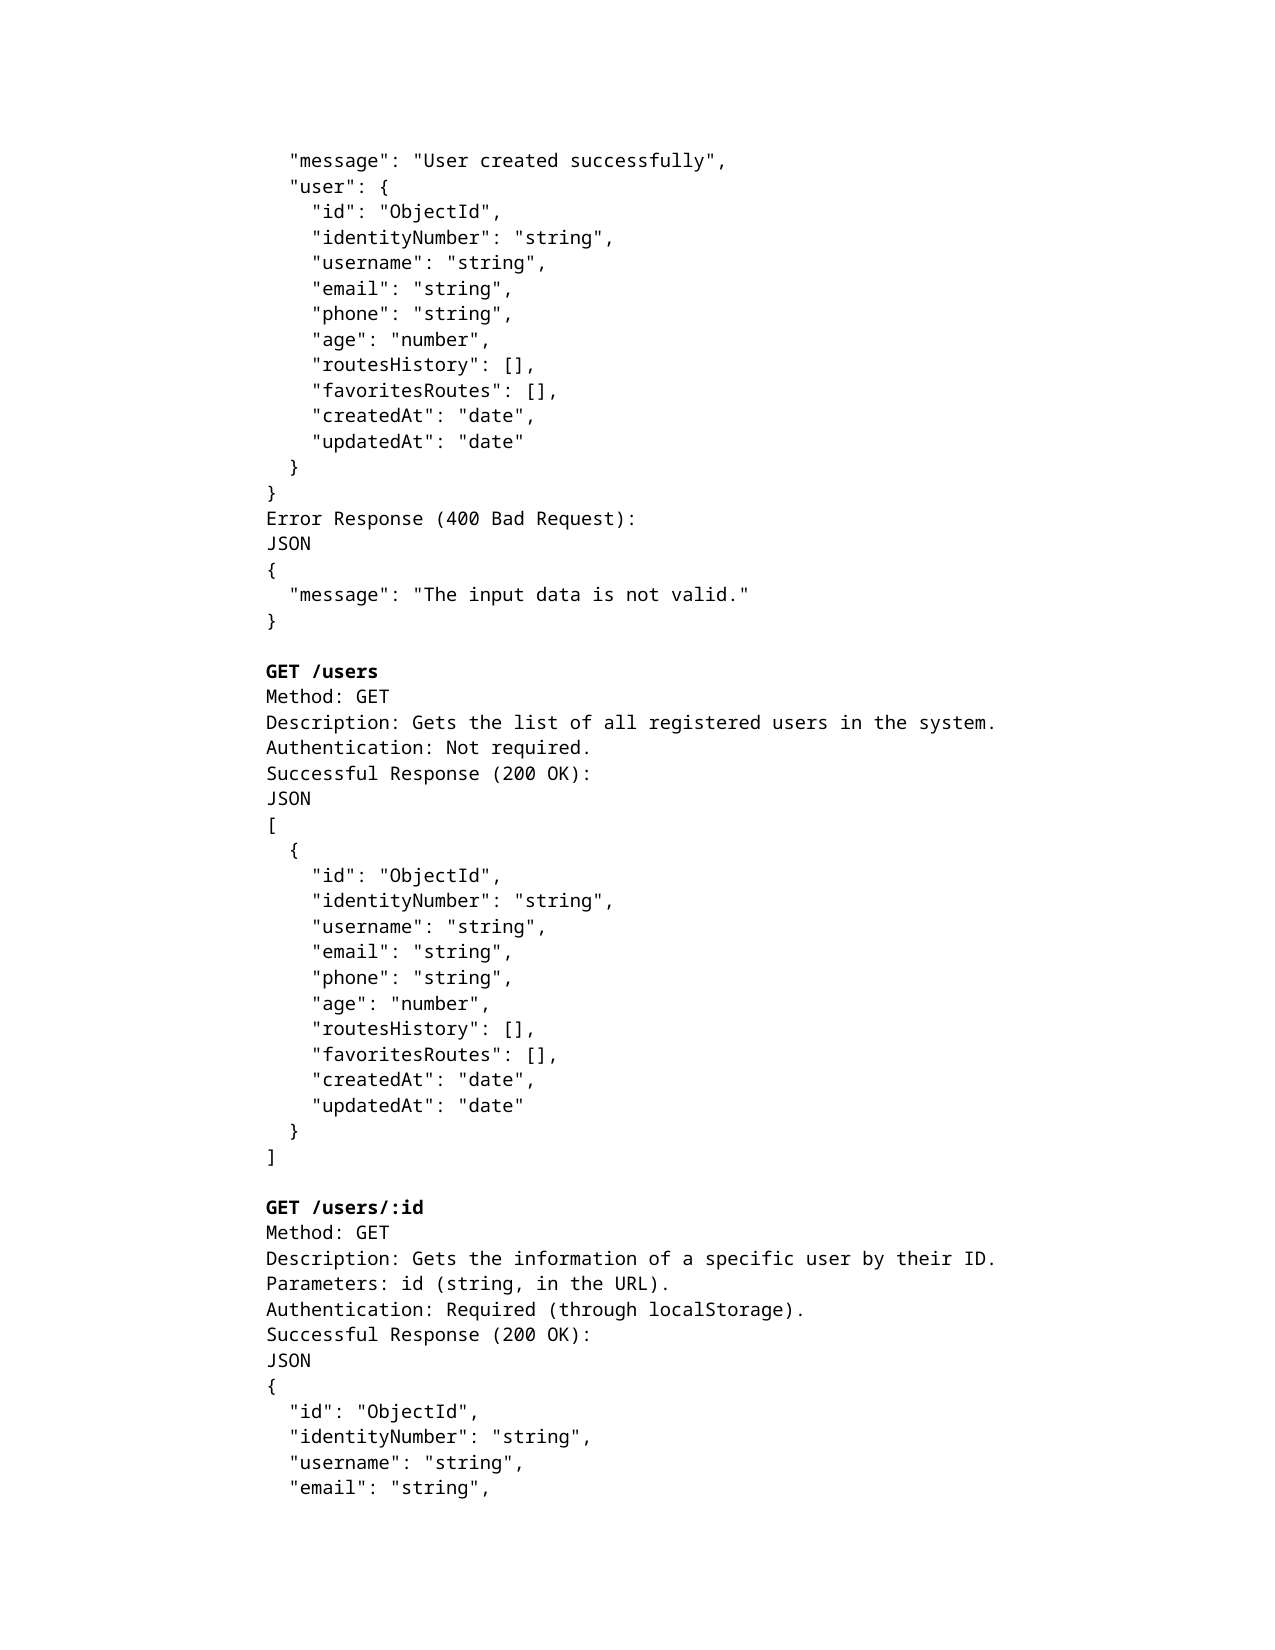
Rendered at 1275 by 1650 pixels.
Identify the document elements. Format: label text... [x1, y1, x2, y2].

text "email": "string", [177, 1475, 1098, 1500]
text Authentication: Not required. [177, 734, 1098, 760]
text "routesHistory": [], [177, 352, 1098, 377]
text GET /users/:id [177, 1194, 1098, 1219]
text "id": "ObjectId", [177, 1398, 1098, 1424]
text "message": "The input data is not valid." [177, 581, 1098, 607]
text Authentication: Required (through localStorage). [177, 1296, 1098, 1322]
text Parameters: id (string, in the URL). [177, 1271, 1098, 1296]
text "age": "number", [177, 326, 1098, 352]
text Successful Response (200 OK): [177, 1322, 1098, 1347]
text Successful Response (200 OK): [177, 760, 1098, 786]
text JSON [177, 786, 1098, 811]
text "phone": "string", [177, 301, 1098, 326]
text "username": "string", [177, 250, 1098, 275]
text } [177, 479, 1098, 505]
text "updatedAt": "date" [177, 428, 1098, 454]
text Description: Gets the list of all registered users in the system. [177, 709, 1098, 734]
text "createdAt": "date", [177, 403, 1098, 428]
text "routesHistory": [], [177, 1015, 1098, 1041]
text JSON [177, 1347, 1098, 1373]
text { [177, 837, 1098, 862]
text "email": "string", [177, 939, 1098, 964]
text JSON [177, 530, 1098, 556]
text "createdAt": "date", [177, 1066, 1098, 1092]
text "identityNumber": "string", [177, 224, 1098, 250]
text } [177, 454, 1098, 479]
text Method: GET [177, 1219, 1098, 1245]
text "phone": "string", [177, 964, 1098, 990]
text "updatedAt": "date" [177, 1092, 1098, 1117]
text "id": "ObjectId", [177, 862, 1098, 888]
text "age": "number", [177, 990, 1098, 1015]
text { [177, 1373, 1098, 1398]
text "identityNumber": "string", [177, 1424, 1098, 1449]
text ] [177, 1143, 1098, 1168]
text } [177, 607, 1098, 632]
text "username": "string", [177, 1449, 1098, 1475]
text Error Response (400 Bad Request): [177, 505, 1098, 530]
text [ [177, 811, 1098, 837]
text "username": "string", [177, 913, 1098, 939]
text GET /users [177, 658, 1098, 683]
text "email": "string", [177, 275, 1098, 301]
text "user": { [177, 173, 1098, 199]
text "favoritesRoutes": [], [177, 377, 1098, 403]
text "favoritesRoutes": [], [177, 1041, 1098, 1066]
text Description: Gets the information of a specific user by their ID. [177, 1245, 1098, 1271]
text } [177, 1117, 1098, 1143]
text "identityNumber": "string", [177, 888, 1098, 913]
text { [177, 556, 1098, 581]
text "message": "User created successfully", [177, 148, 1098, 173]
text Method: GET [177, 683, 1098, 709]
text "id": "ObjectId", [177, 199, 1098, 224]
